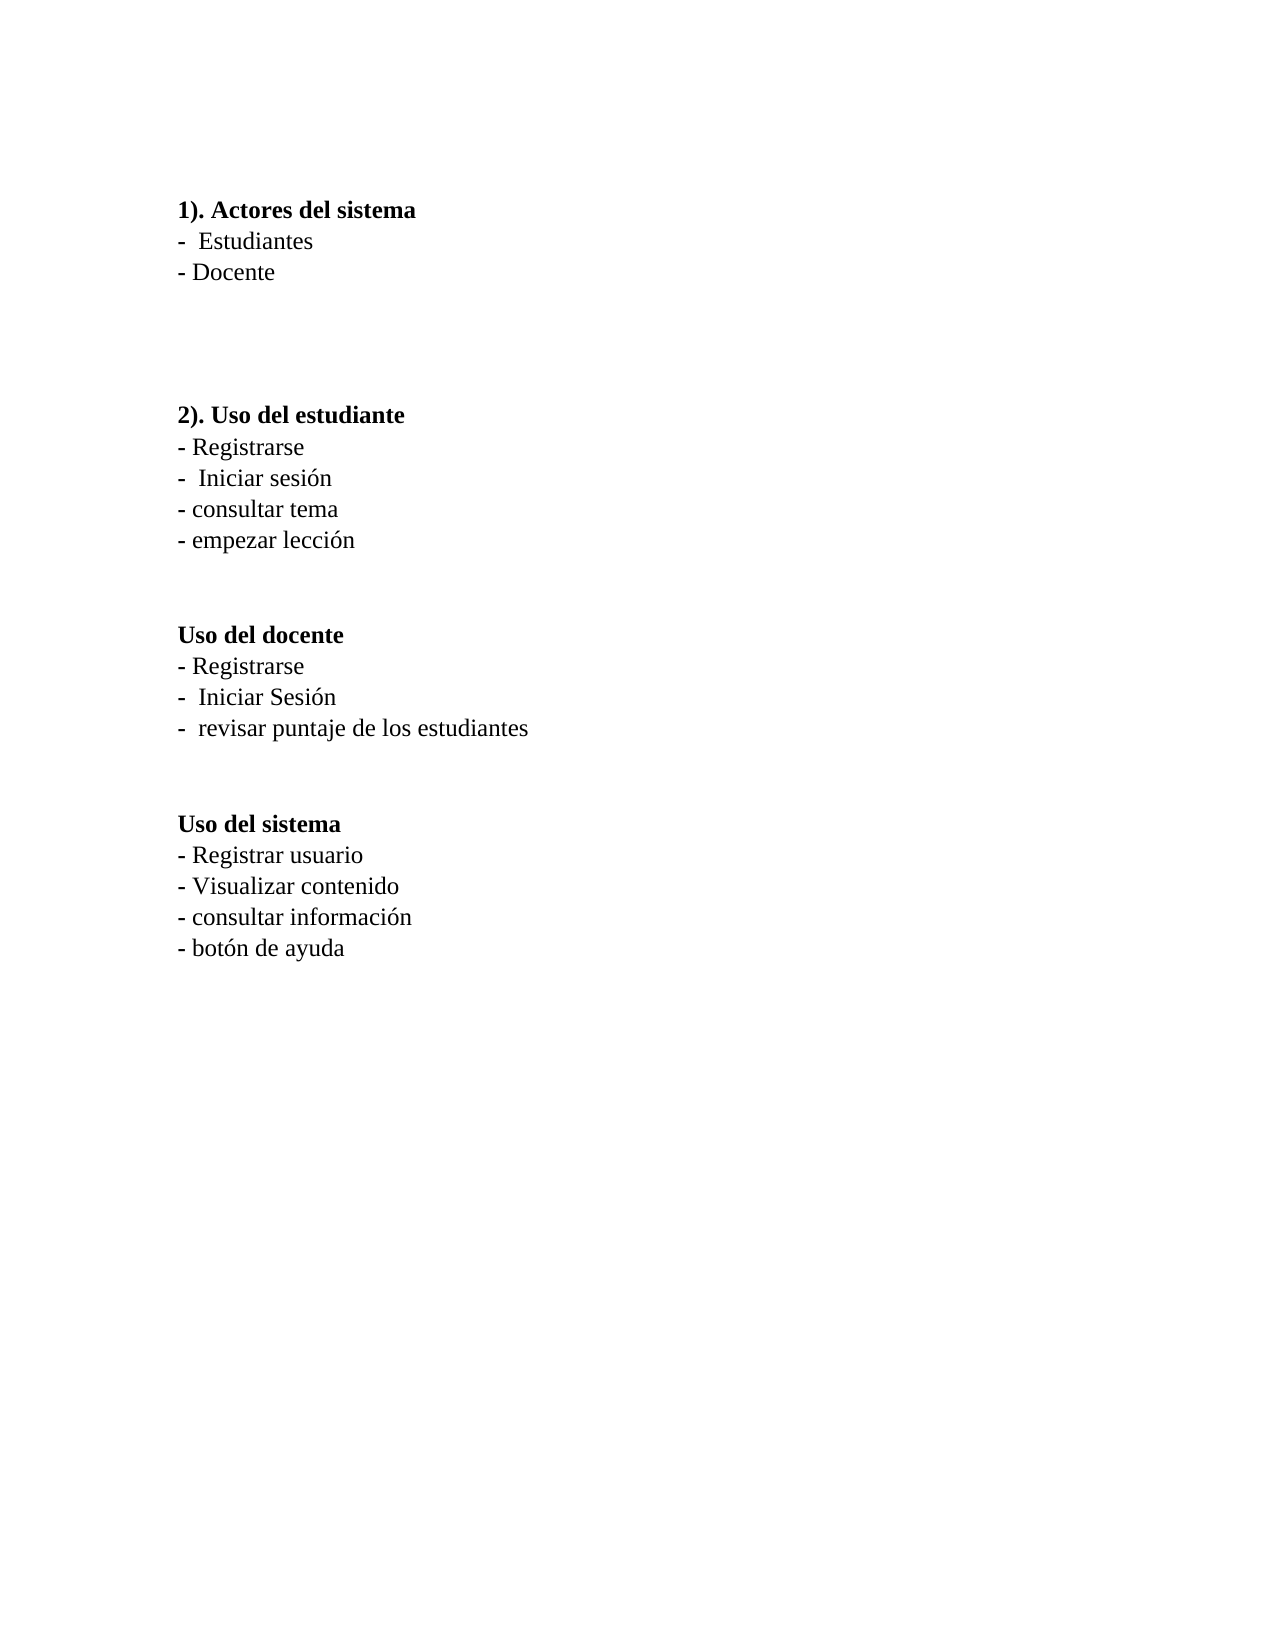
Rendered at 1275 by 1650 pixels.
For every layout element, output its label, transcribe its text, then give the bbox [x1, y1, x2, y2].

text 2). Uso del estudiante - Registrarse - Iniciar sesión - consultar tema - empezar lección [177, 401, 1098, 553]
text Uso del docente - Registrarse - Iniciar Sesión - revisar puntaje de los estudiantes [177, 620, 1098, 742]
text 1). Actores del sistema - Estudiantes - Docente [177, 195, 1098, 286]
text Uso del sistema - Registrar usuario - Visualizar contenido - consultar información - botón de ayuda [177, 809, 1098, 962]
